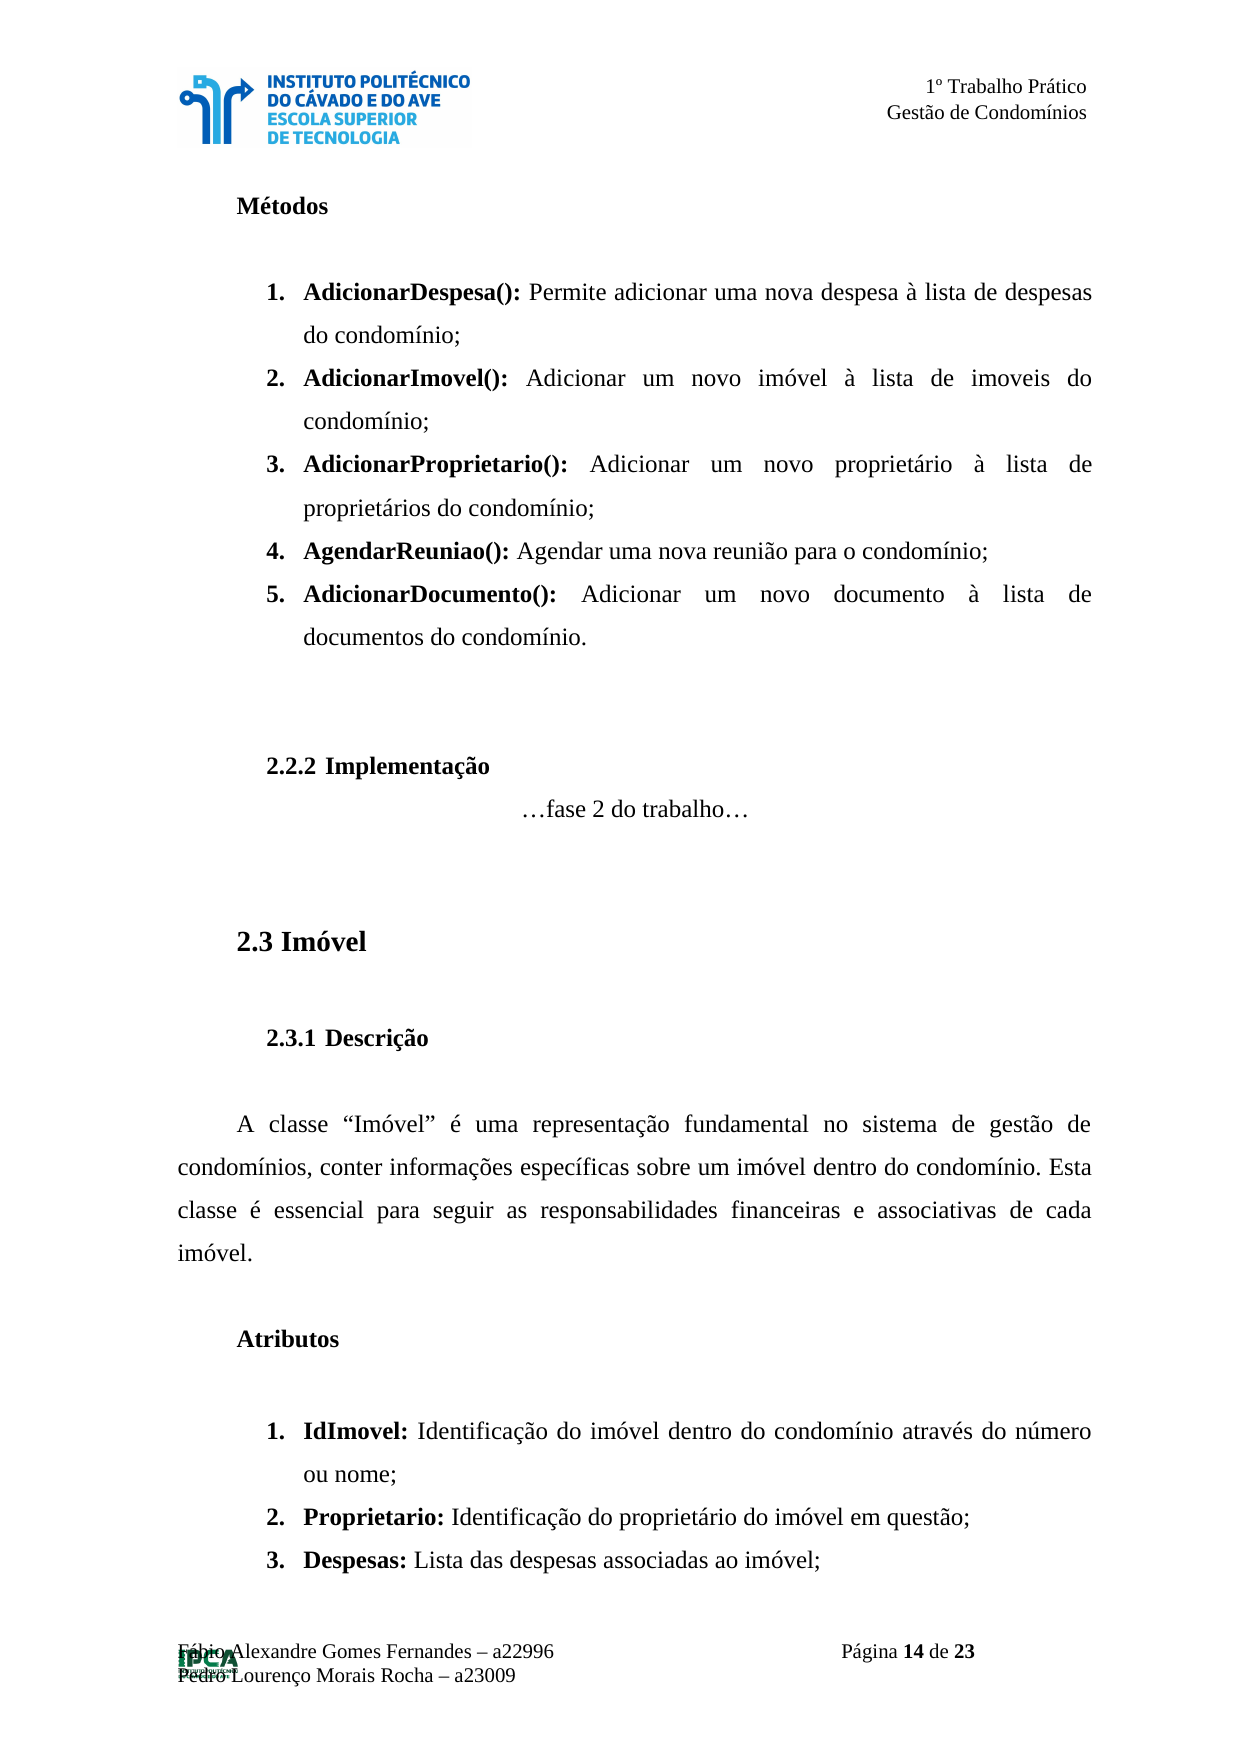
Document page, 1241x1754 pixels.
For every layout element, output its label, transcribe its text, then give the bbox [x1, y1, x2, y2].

text …fase 2 do trabalho… [177, 794, 1092, 823]
list AgendarReuniao(): Agendar uma nova reunião para o condomínio; [266, 536, 1092, 564]
text Atributos [177, 1324, 1092, 1353]
picture [177, 67, 473, 148]
list AdicionarImovel(): Adicionar um novo imóvel à lista de imoveis do condomínio; [266, 363, 1092, 435]
subtitle Descrição [177, 1023, 1092, 1051]
list AdicionarDocumento(): Adicionar um novo documento à lista de documentos do condomínio. [266, 579, 1092, 651]
subtitle Imóvel [236, 924, 1092, 957]
picture [164, 1633, 252, 1694]
list AdicionarDespesa(): Permite adicionar uma nova despesa à lista de despesas do condomínio; [266, 277, 1092, 349]
text Métodos [177, 191, 1092, 219]
text A classe “Imóvel” é uma representação fundamental no sistema de gestão de condomínios, conter informações específicas sobre um imóvel dentro do condomínio. Esta classe é essencial para seguir as responsabilidades financeiras e associativas de cada imóvel. [177, 1109, 1092, 1267]
list Despesas: Lista das despesas associadas ao imóvel; [266, 1545, 1092, 1574]
list AdicionarProprietario(): Adicionar um novo proprietário à lista de proprietários do condomínio; [266, 449, 1092, 521]
list IdImovel: Identificação do imóvel dentro do condomínio através do número ou nome; [266, 1416, 1092, 1488]
subtitle Implementação [177, 751, 1092, 780]
list Proprietario: Identificação do proprietário do imóvel em questão; [266, 1502, 1092, 1531]
